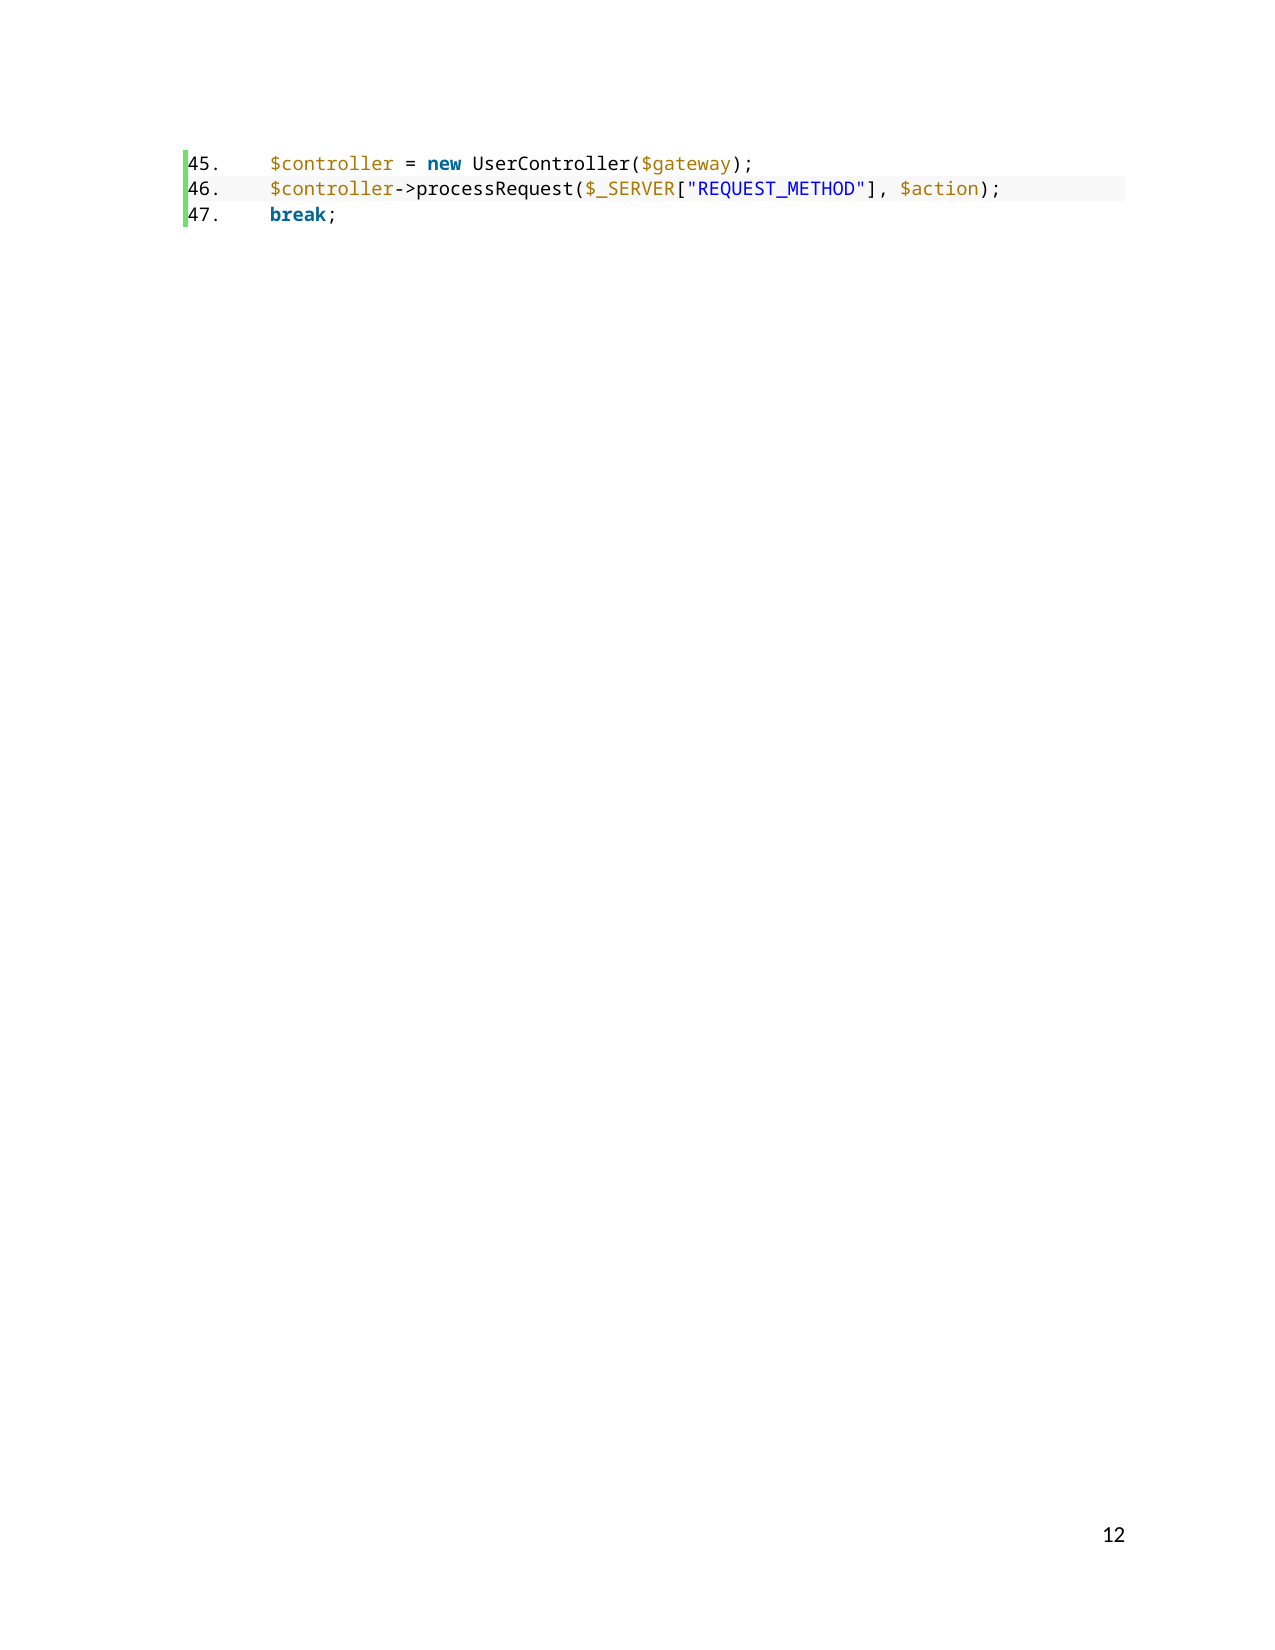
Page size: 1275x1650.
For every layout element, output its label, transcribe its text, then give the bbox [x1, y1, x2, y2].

list $controller->processRequest($_SERVER["REQUEST_METHOD"], $action); [188, 176, 1125, 201]
list $controller = new UserController($gateway); [188, 150, 1125, 176]
list break; [188, 201, 1125, 227]
